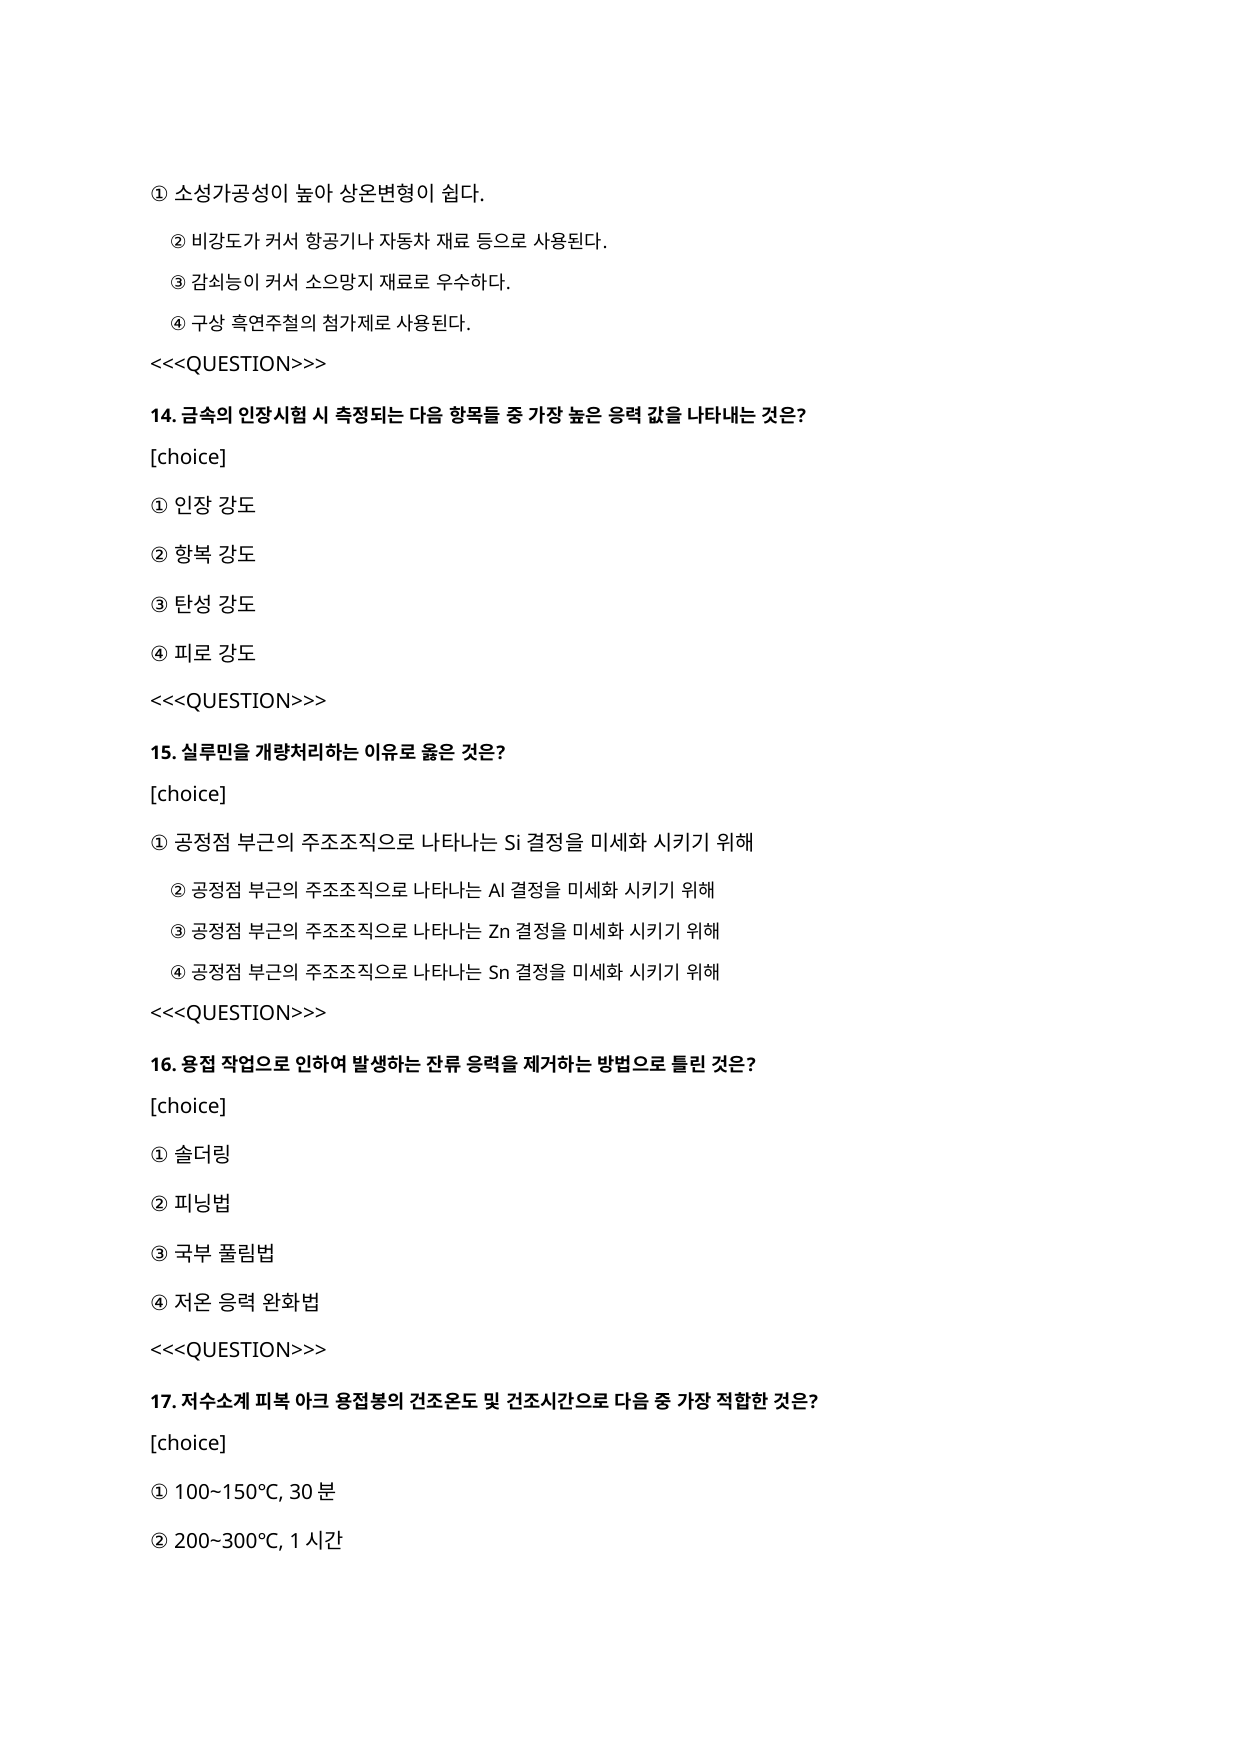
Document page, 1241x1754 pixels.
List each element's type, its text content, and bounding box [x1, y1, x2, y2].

text <<<QUESTION>>> [150, 998, 1090, 1027]
text ② 공정점 부근의 주조조직으로 나타나는 Al 결정을 미세화 시키기 위해 [150, 876, 1090, 903]
text ② 200~300℃, 1시간 [150, 1525, 1090, 1555]
text ② 항복 강도 [150, 538, 1090, 569]
text ① 솔더링 [150, 1138, 1090, 1168]
text ④ 공정점 부근의 주조조직으로 나타나는 Sn 결정을 미세화 시키기 위해 [150, 957, 1090, 985]
text ① 공정점 부근의 주조조직으로 나타나는 Si 결정을 미세화 시키기 위해 [150, 826, 1090, 857]
text ① 인장 강도 [150, 489, 1090, 519]
text ③ 국부 풀림법 [150, 1237, 1090, 1267]
text [choice] [150, 779, 1090, 807]
text 14. 금속의 인장시험 시 측정되는 다음 항목들 중 가장 높은 응력 값을 나타내는 것은? [150, 401, 1090, 428]
text ② 피닝법 [150, 1187, 1090, 1218]
text ② 비강도가 커서 항공기나 자동차 재료 등으로 사용된다. [150, 227, 1090, 254]
text ④ 피로 강도 [150, 637, 1090, 667]
text ③ 감쇠능이 커서 소으망지 재료로 우수하다. [150, 267, 1090, 295]
text [choice] [150, 1428, 1090, 1456]
text ④ 구상 흑연주철의 첨가제로 사용된다. [150, 308, 1090, 336]
text <<<QUESTION>>> [150, 349, 1090, 378]
text <<<QUESTION>>> [150, 1336, 1090, 1364]
text ① 소성가공성이 높아 상온변형이 쉽다. [150, 177, 1090, 207]
text ③ 탄성 강도 [150, 588, 1090, 618]
text 17. 저수소계 피복 아크 용접봉의 건조온도 및 건조시간으로 다음 중 가장 적합한 것은? [150, 1387, 1090, 1414]
text ④ 저온 응력 완화법 [150, 1286, 1090, 1317]
text <<<QUESTION>>> [150, 687, 1090, 715]
text 16. 용접 작업으로 인하여 발생하는 잔류 응력을 제거하는 방법으로 틀린 것은? [150, 1050, 1090, 1077]
text ③ 공정점 부근의 주조조직으로 나타나는 Zn 결정을 미세화 시키기 위해 [150, 917, 1090, 944]
text [choice] [150, 442, 1090, 470]
text 15. 실루민을 개량처리하는 이유로 옳은 것은? [150, 738, 1090, 765]
text [choice] [150, 1091, 1090, 1119]
text ① 100~150℃, 30분 [150, 1475, 1090, 1506]
